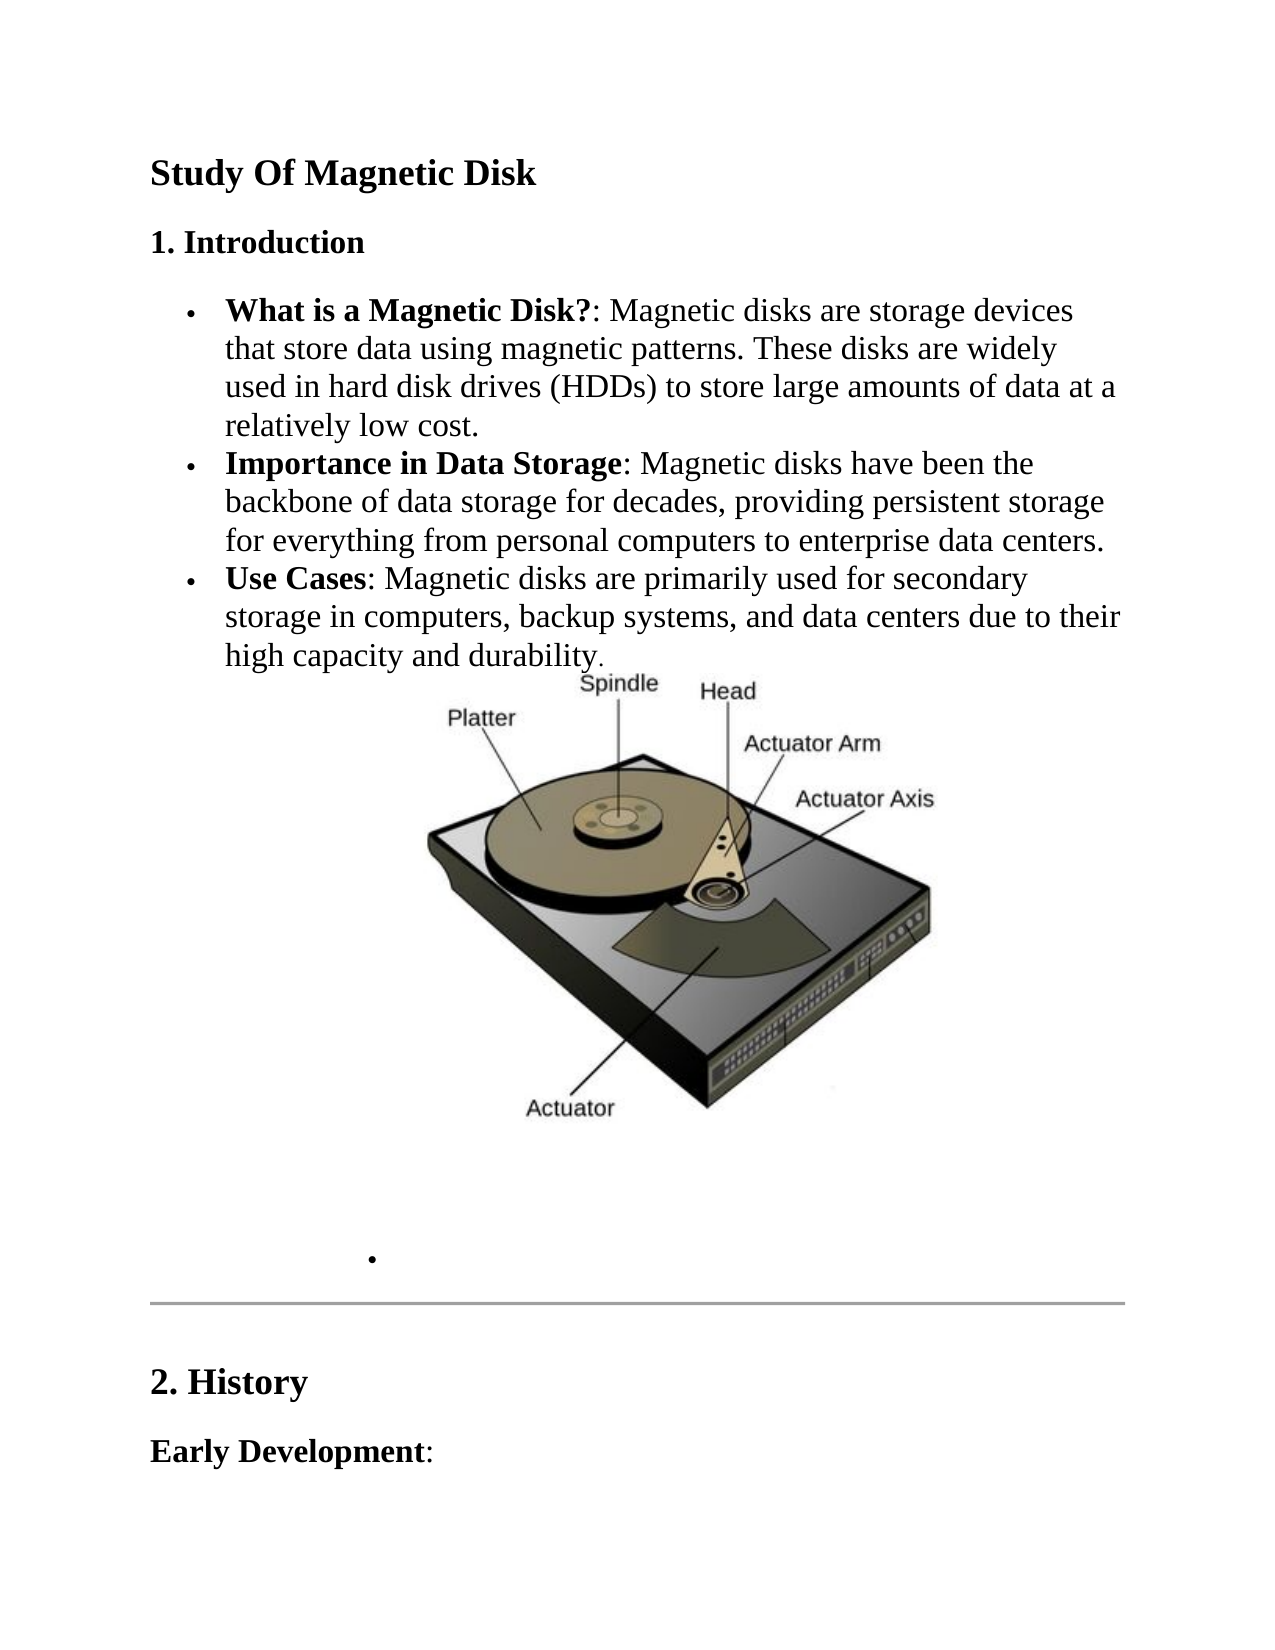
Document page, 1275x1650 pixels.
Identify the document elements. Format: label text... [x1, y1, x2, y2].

text 1. Introduction [150, 222, 1125, 261]
picture [412, 673, 941, 1128]
list Importance in Data Storage: Magnetic disks have been the backbone of data storage for decades, providing persistent storage for everything from personal computers to enterprise data centers. [187, 443, 1125, 558]
list What is a Magnetic Disk?: Magnetic disks are storage devices that store data using magnetic patterns. These disks are widely used in hard disk drives (HDDs) to store large amounts of data at a relatively low cost. [187, 290, 1125, 443]
text Study Of Magnetic Disk [150, 150, 1125, 193]
text 2. History [150, 1359, 1125, 1402]
list Use Cases: Magnetic disks are primarily used for secondary storage in computers, backup systems, and data centers due to their high capacity and durability. [187, 558, 1125, 673]
text Early Development: [150, 1431, 1125, 1470]
